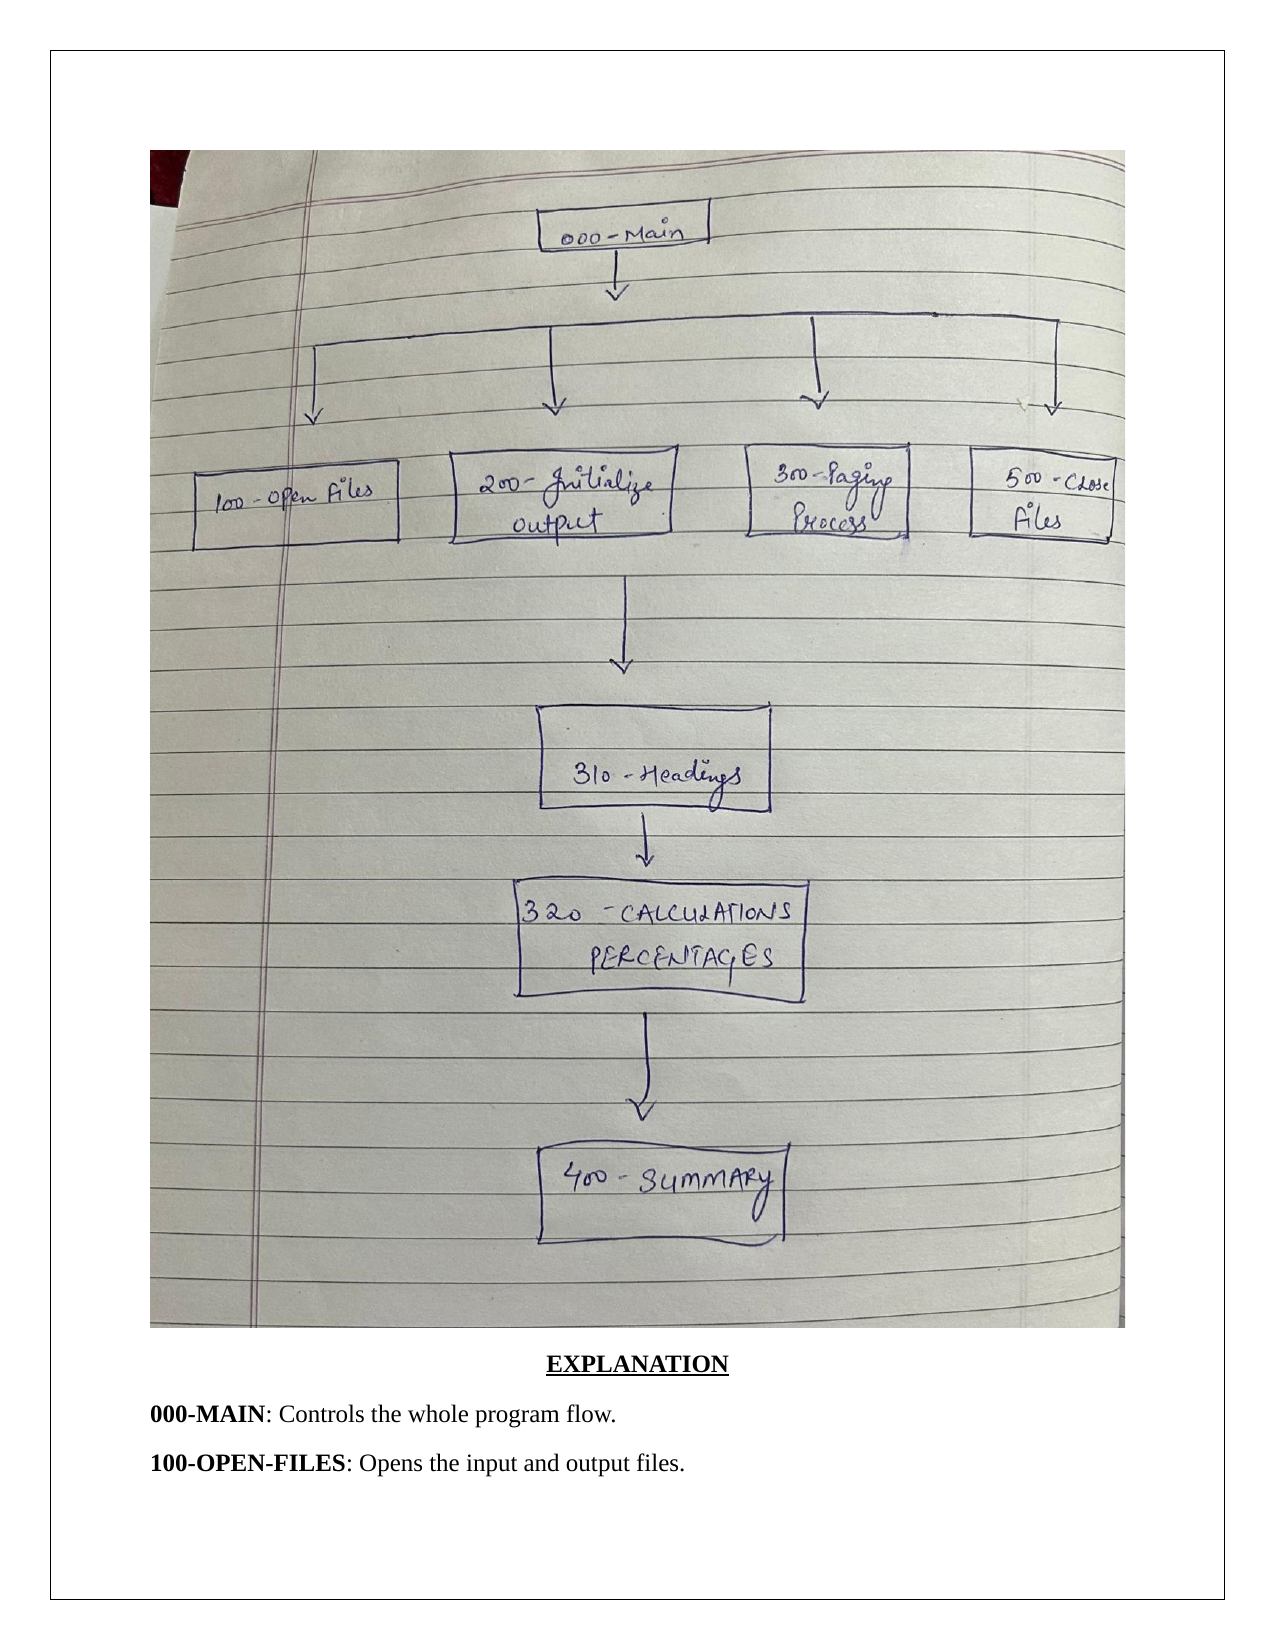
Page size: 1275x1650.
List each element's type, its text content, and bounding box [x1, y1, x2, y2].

text 000-MAIN: Controls the whole program flow. [150, 1399, 1125, 1428]
text 100-OPEN-FILES: Opens the input and output files. [150, 1448, 1125, 1477]
text EXPLANATION [150, 1349, 1125, 1378]
picture [150, 150, 1125, 1328]
